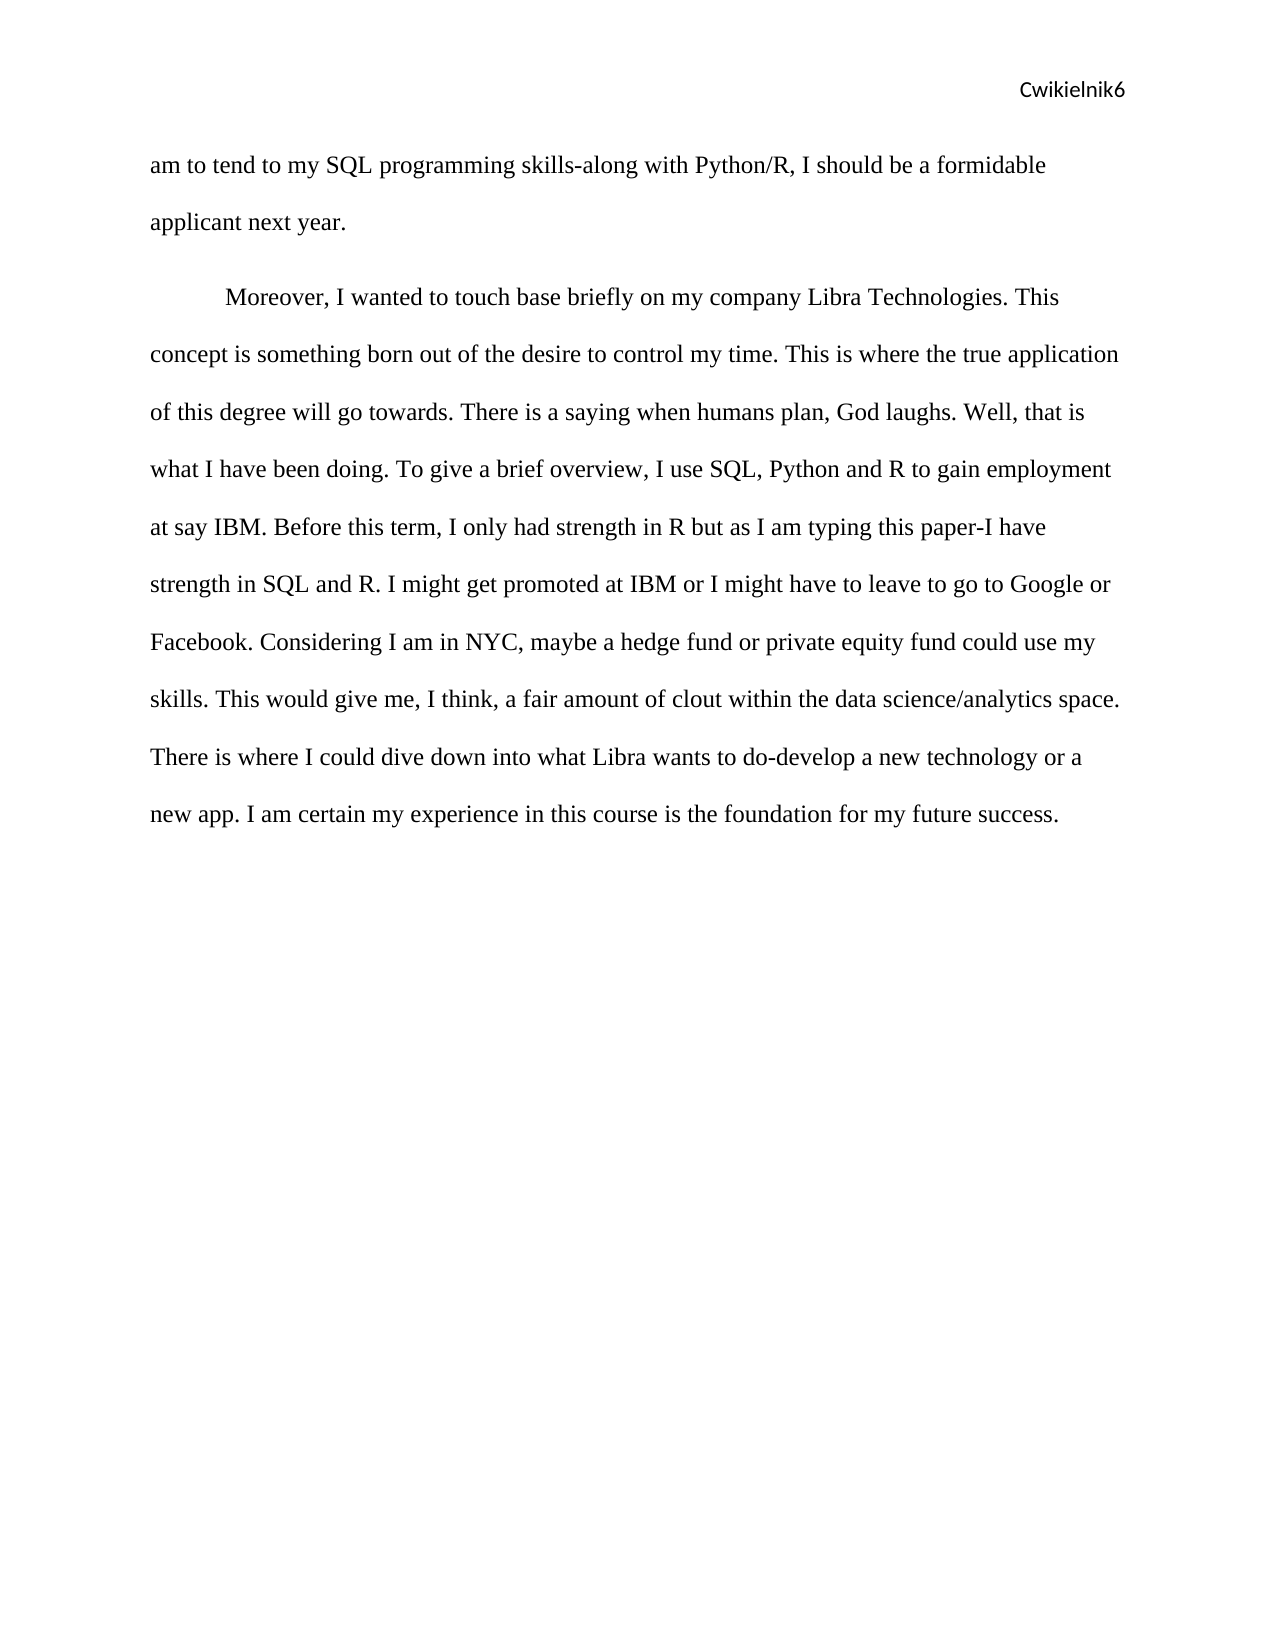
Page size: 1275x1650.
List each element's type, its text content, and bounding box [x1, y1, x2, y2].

text Moreover, I wanted to touch base briefly on my company Libra Technologies. This concept is something born out of the desire to control my time. This is where the true application of this degree will go towards. There is a saying when humans plan, God laughs. Well, that is what I have been doing. To give a brief overview, I use SQL, Python and R to gain employment at say IBM. Before this term, I only had strength in R but as I am typing this paper-I have strength in SQL and R. I might get promoted at IBM or I might have to leave to go to Google or Facebook. Considering I am in NYC, maybe a hedge fund or private equity fund could use my skills. This would give me, I think, a fair amount of clout within the data science/analytics space. There is where I could dive down into what Libra wants to do-develop a new technology or a new app. I am certain my experience in this course is the foundation for my future success. [150, 282, 1125, 828]
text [150, 150, 1125, 236]
